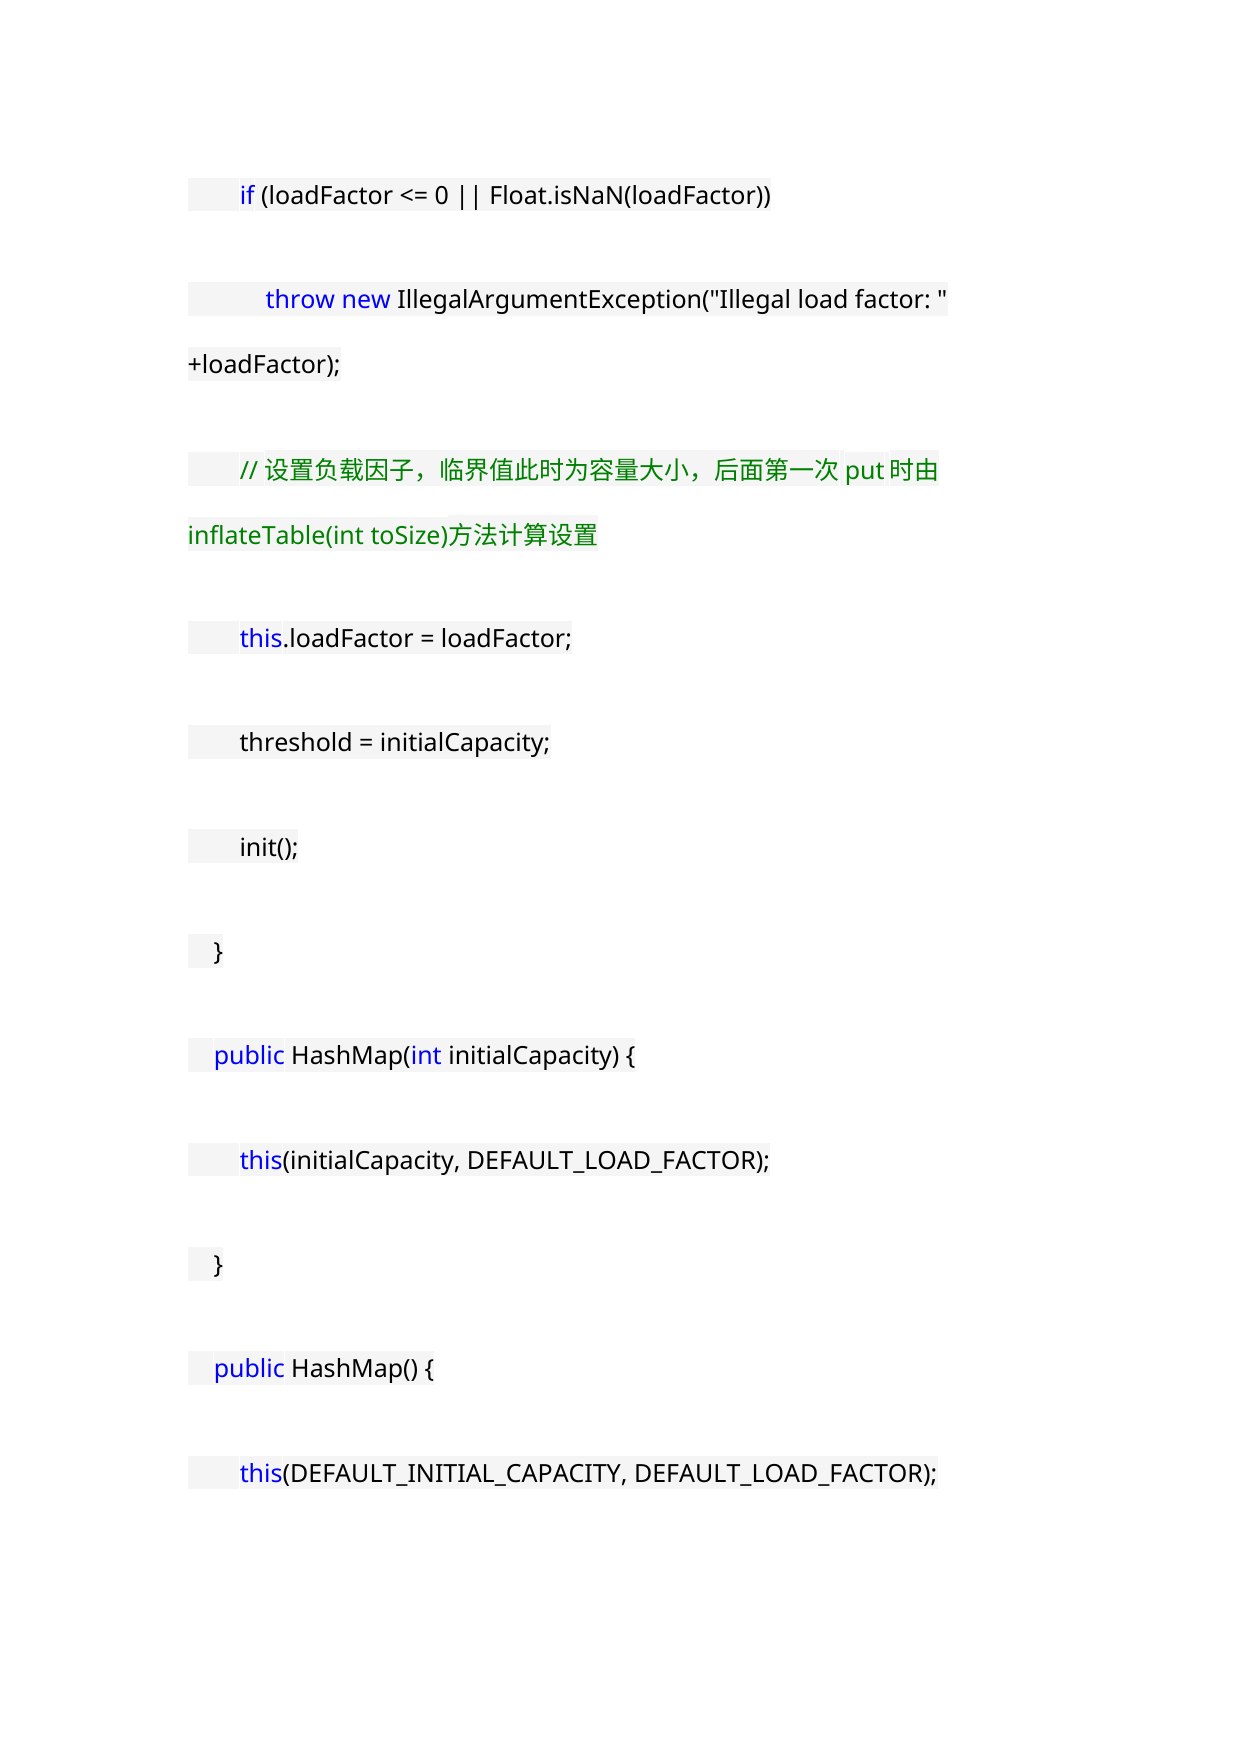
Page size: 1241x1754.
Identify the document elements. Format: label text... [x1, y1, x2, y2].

text } [187, 918, 1053, 983]
text // 设置负载因子，临界值此时为容量大小，后面第一次put时由inflateTable(int toSize)方法计算设置 [187, 436, 1053, 566]
text public HashMap() { [187, 1336, 1053, 1401]
text throw new IllegalArgumentException("Illegal load factor: " +loadFactor); [187, 266, 1053, 396]
text this(initialCapacity, DEFAULT_LOAD_FACTOR); [187, 1127, 1053, 1192]
text this.loadFactor = loadFactor; [187, 605, 1053, 670]
text init(); [187, 814, 1053, 879]
text threshold = initialCapacity; [187, 709, 1053, 774]
text } [187, 1231, 1053, 1296]
text this(DEFAULT_INITIAL_CAPACITY, DEFAULT_LOAD_FACTOR); [187, 1440, 1053, 1505]
text public HashMap(int initialCapacity) { [187, 1023, 1053, 1088]
text if (loadFactor <= 0 || Float.isNaN(loadFactor)) [187, 162, 1053, 227]
